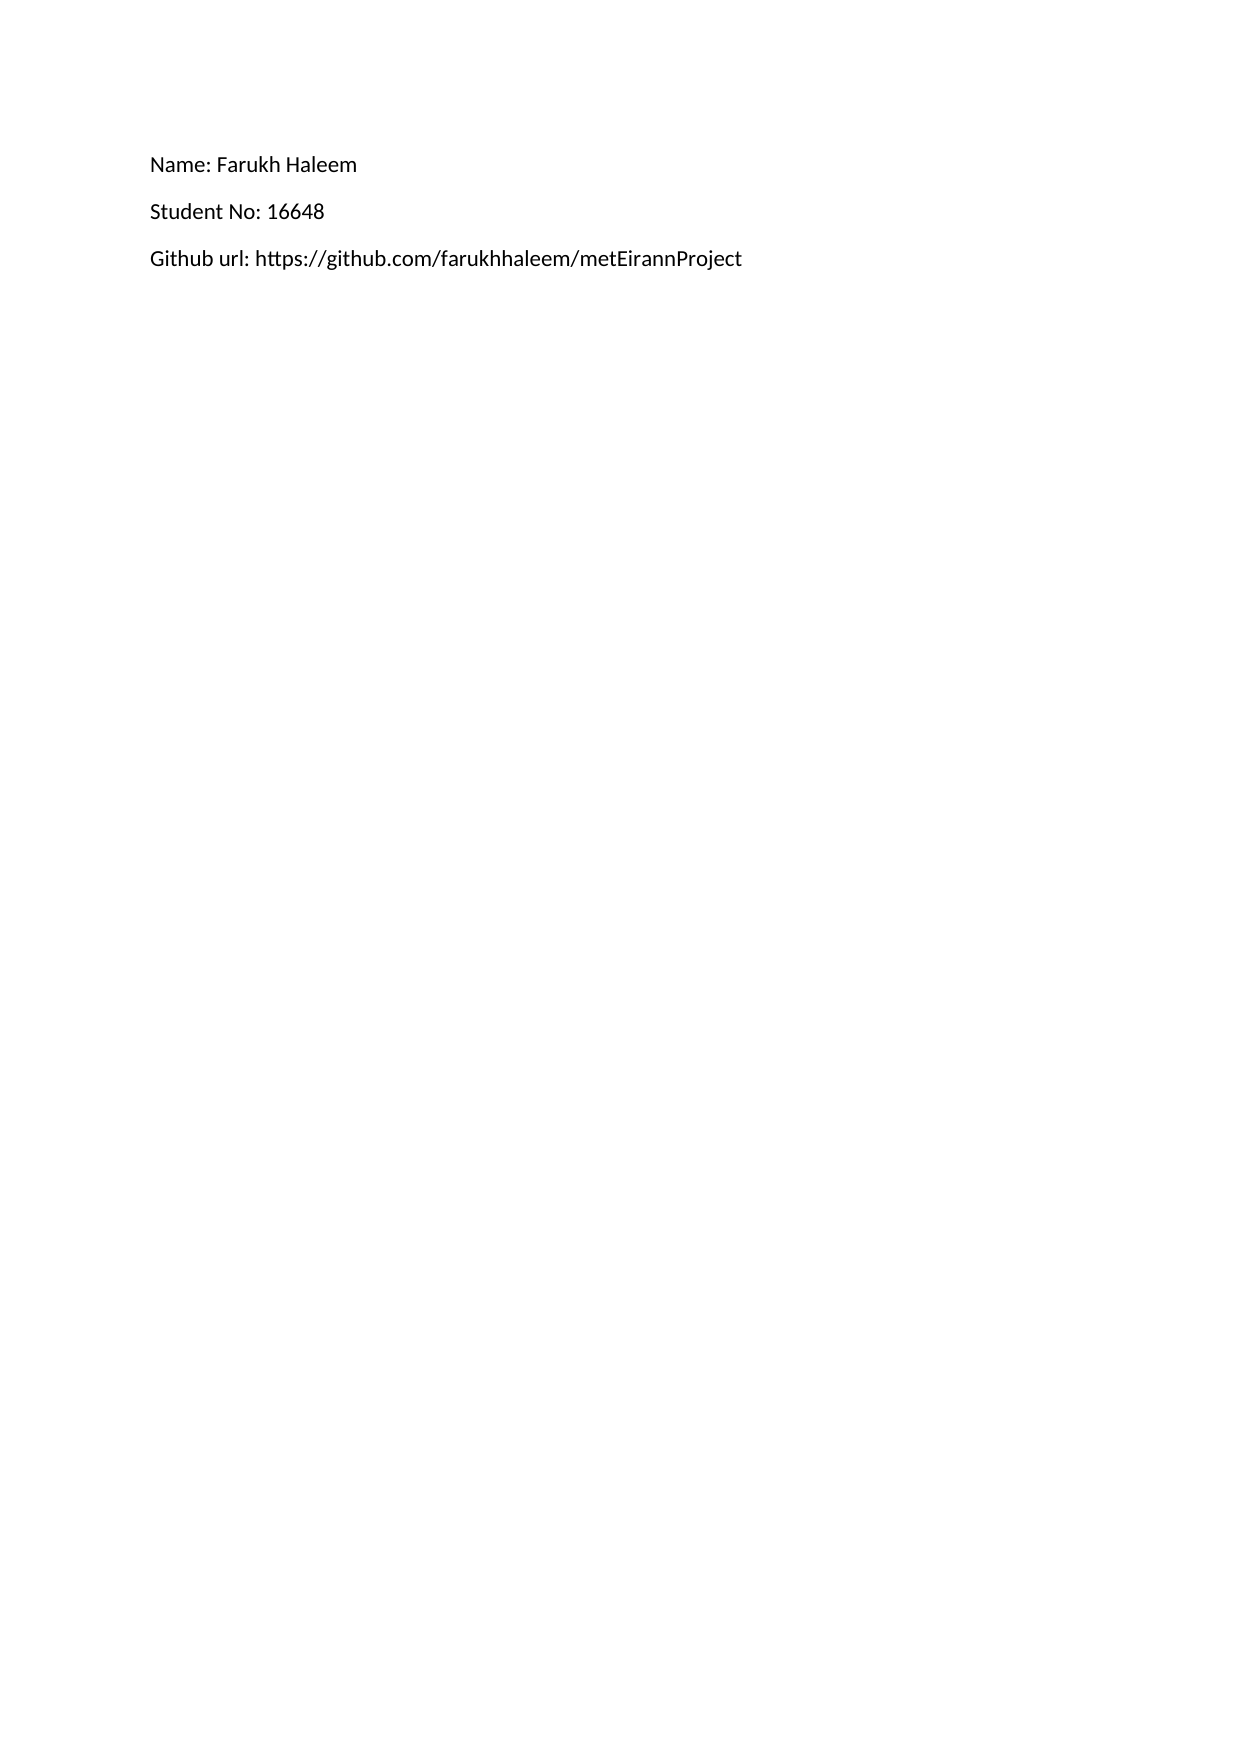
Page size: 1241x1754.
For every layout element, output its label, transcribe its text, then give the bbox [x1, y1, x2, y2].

text Name: Farukh Haleem [150, 150, 1090, 178]
text Student No: 16648 [150, 197, 1090, 225]
text Github url: https://github.com/farukhhaleem/metEirannProject [150, 244, 1090, 272]
